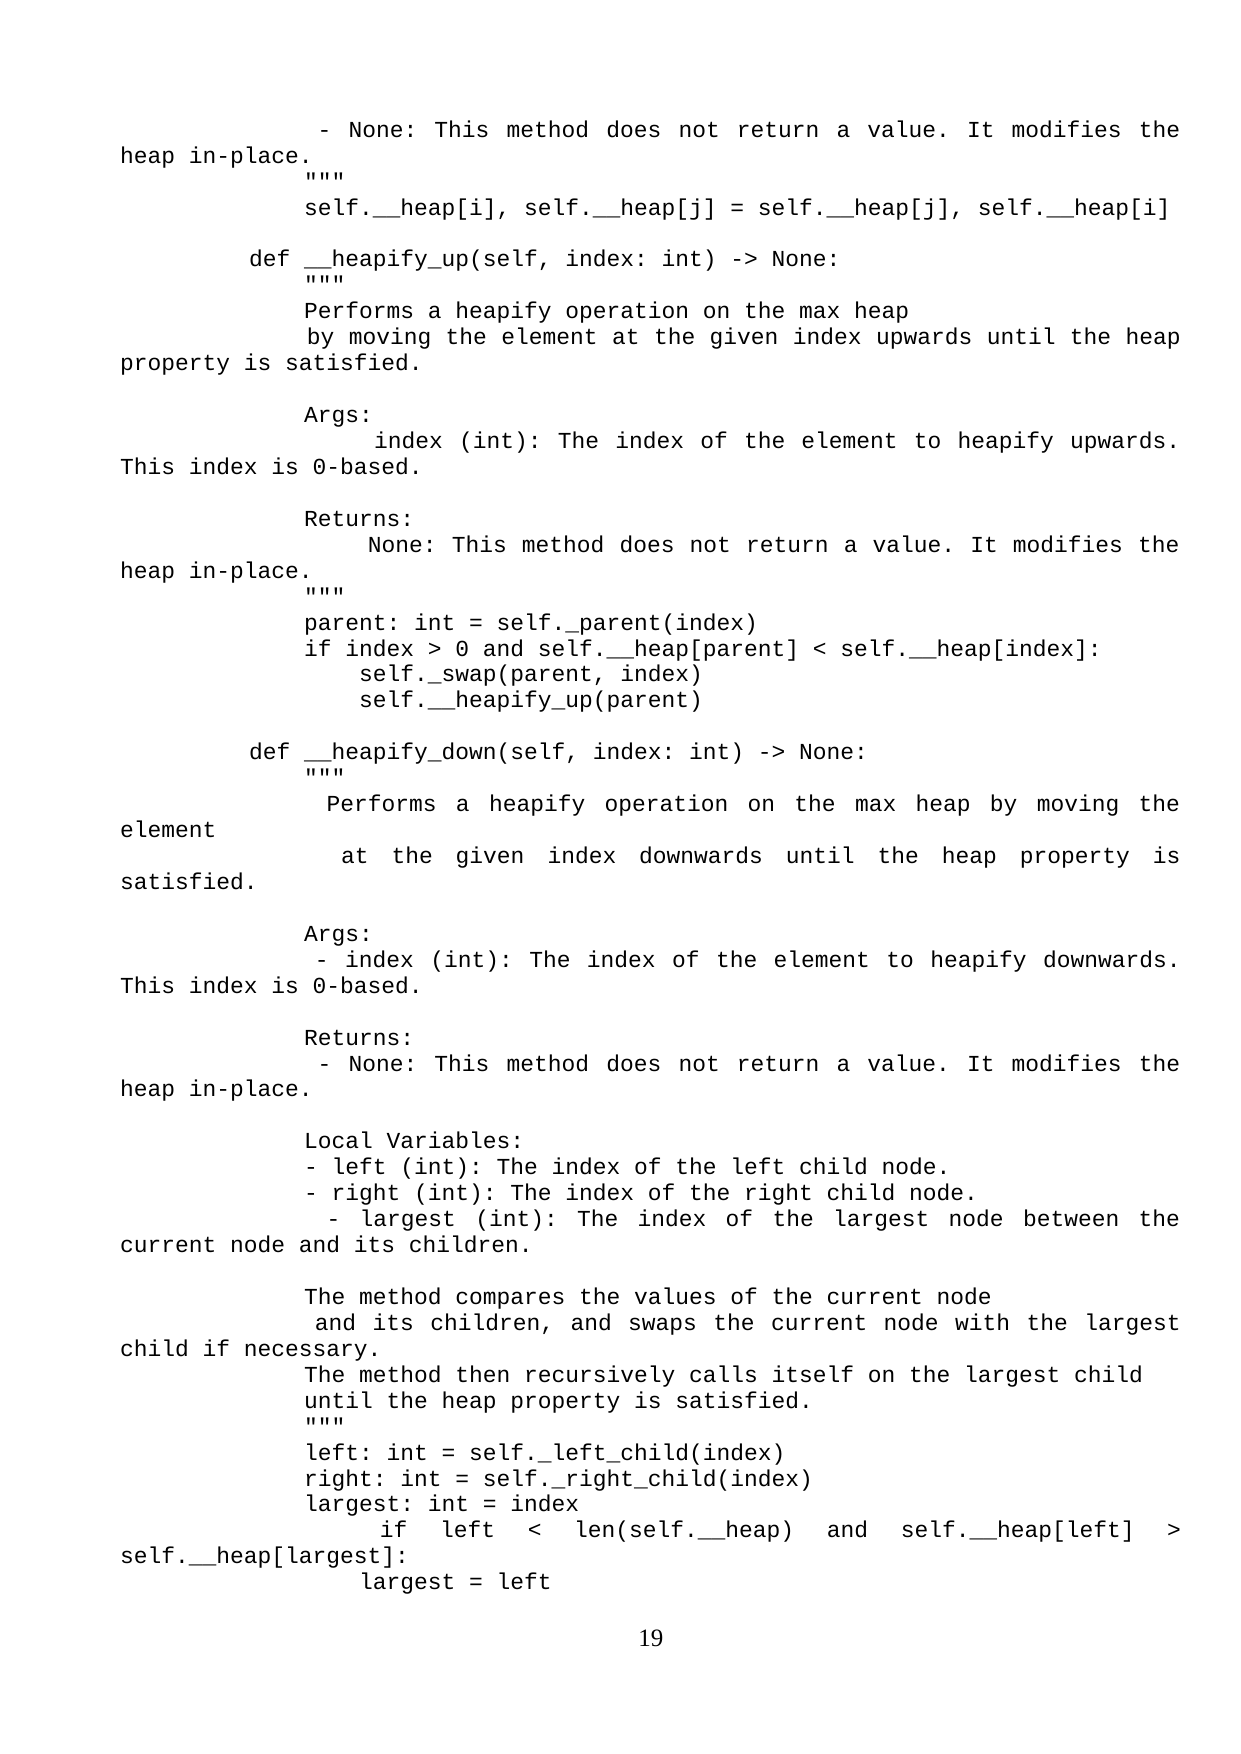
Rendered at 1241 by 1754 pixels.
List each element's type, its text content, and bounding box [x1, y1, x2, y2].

text - index (int): The index of the element to heapify downwards. This index is 0-based. [120, 948, 1181, 1000]
text """ [120, 585, 1181, 611]
text Performs a heapify operation on the max heap [120, 300, 1181, 326]
text self._swap(parent, index) [120, 663, 1181, 689]
text Returns: [120, 1026, 1181, 1052]
text def __heapify_up(self, index: int) -> None: [120, 248, 1181, 274]
text if index > 0 and self.__heap[parent] < self.__heap[index]: [120, 637, 1181, 663]
text index (int): The index of the element to heapify upwards. This index is 0-based. [120, 429, 1181, 481]
text """ [120, 274, 1181, 300]
text The method then recursively calls itself on the largest child [120, 1363, 1181, 1389]
text The method compares the values of the current node [120, 1285, 1181, 1311]
text - left (int): The index of the left child node. [120, 1156, 1181, 1182]
text - right (int): The index of the right child node. [120, 1182, 1181, 1207]
text - largest (int): The index of the largest node between the current node and its children. [120, 1207, 1181, 1259]
text left: int = self._left_child(index) [120, 1441, 1181, 1467]
text Returns: [120, 507, 1181, 533]
text - None: This method does not return a value. It modifies the heap in-place. [120, 118, 1181, 170]
text self.__heap[i], self.__heap[j] = self.__heap[j], self.__heap[i] [120, 196, 1181, 222]
text parent: int = self._parent(index) [120, 611, 1181, 637]
text right: int = self._right_child(index) [120, 1467, 1181, 1493]
text Args: [120, 403, 1181, 429]
text and its children, and swaps the current node with the largest child if necessary. [120, 1311, 1181, 1363]
text """ [120, 1415, 1181, 1441]
text - None: This method does not return a value. It modifies the heap in-place. [120, 1052, 1181, 1104]
text Local Variables: [120, 1130, 1181, 1156]
text largest: int = index [120, 1493, 1181, 1519]
text def __heapify_down(self, index: int) -> None: [120, 741, 1181, 767]
text Performs a heapify operation on the max heap by moving the element [120, 792, 1181, 844]
text """ [120, 170, 1181, 196]
text self.__heapify_up(parent) [120, 689, 1181, 715]
text None: This method does not return a value. It modifies the heap in-place. [120, 533, 1181, 585]
text by moving the element at the given index upwards until the heap property is satisfied. [120, 326, 1181, 377]
text if left < len(self.__heap) and self.__heap[left] > self.__heap[largest]: [120, 1519, 1181, 1571]
text until the heap property is satisfied. [120, 1389, 1181, 1415]
text Args: [120, 922, 1181, 948]
text at the given index downwards until the heap property is satisfied. [120, 844, 1181, 896]
text largest = left [120, 1571, 1181, 1597]
text """ [120, 767, 1181, 792]
